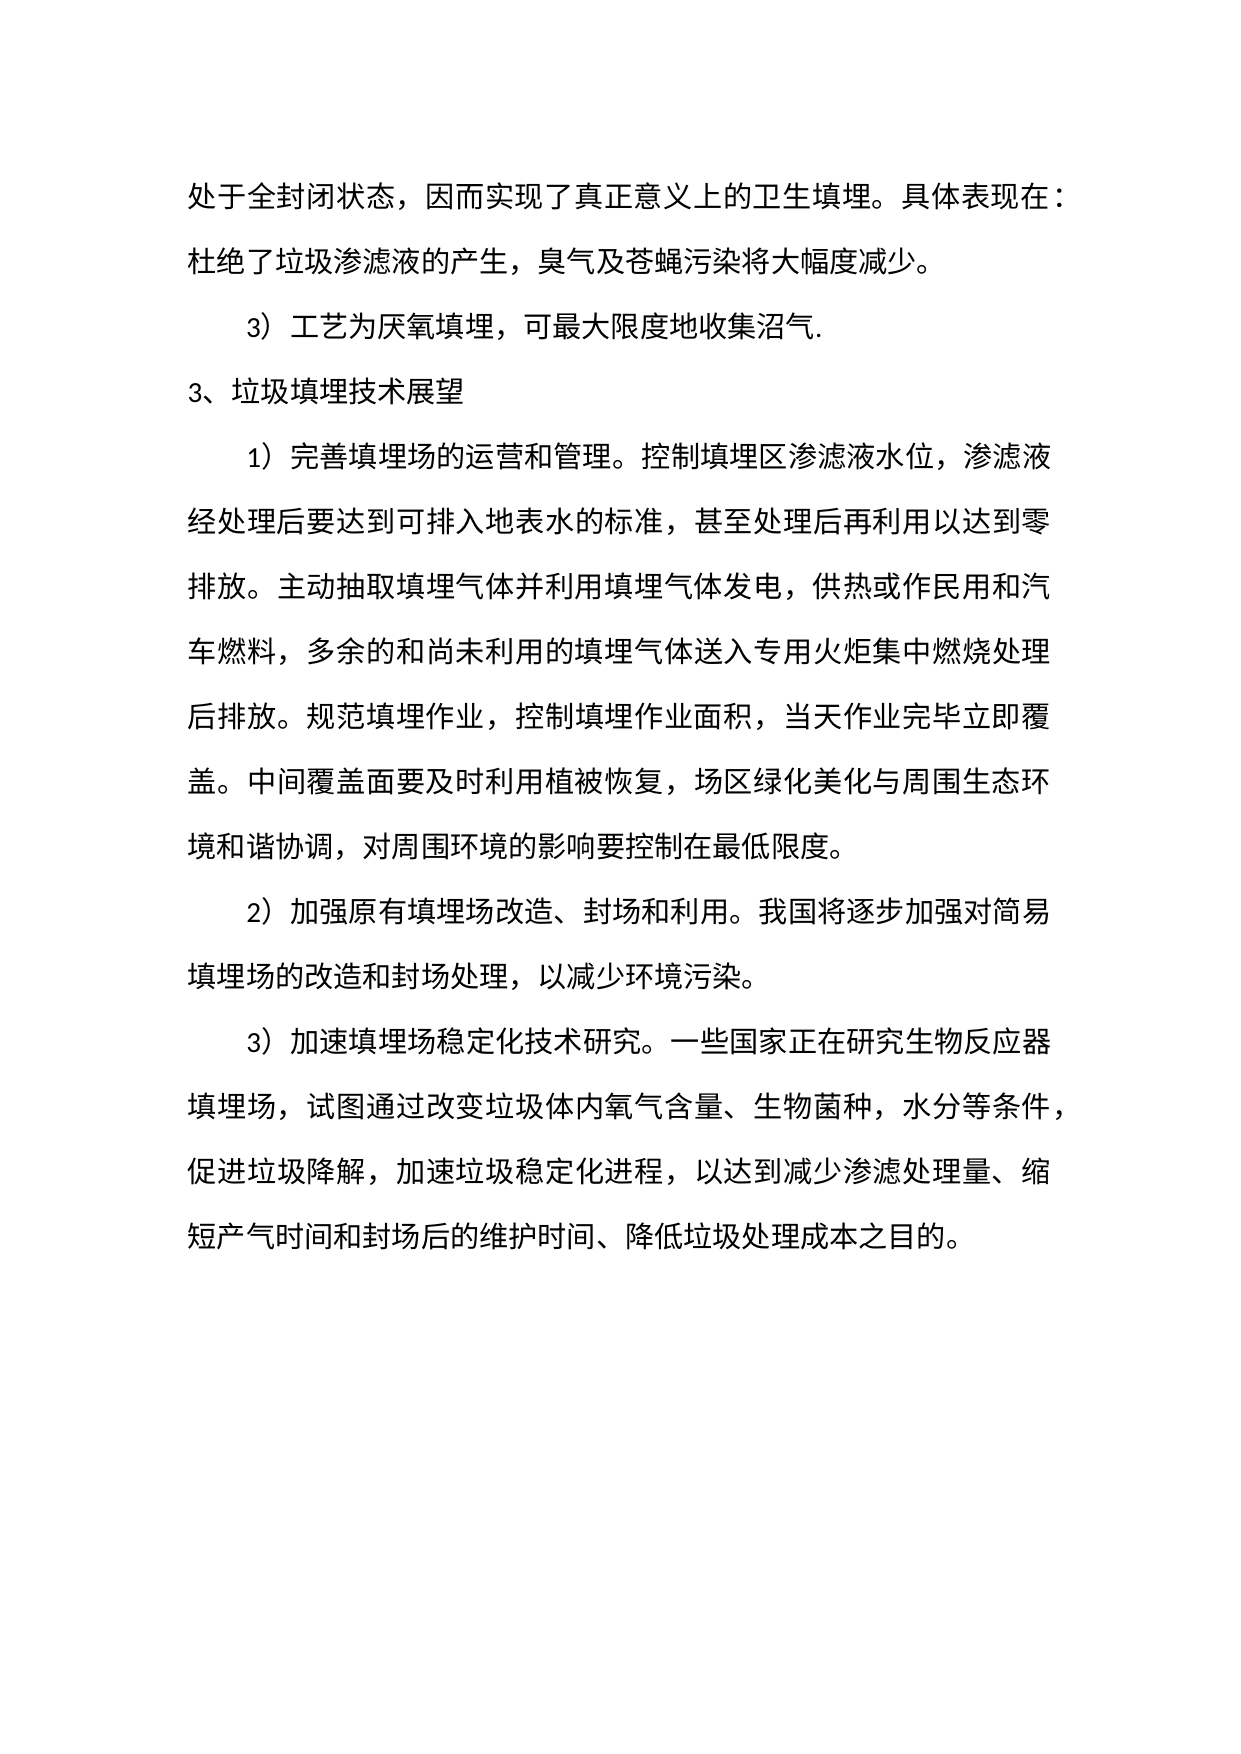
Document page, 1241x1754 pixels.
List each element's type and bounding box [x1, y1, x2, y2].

text [187, 162, 1053, 1267]
